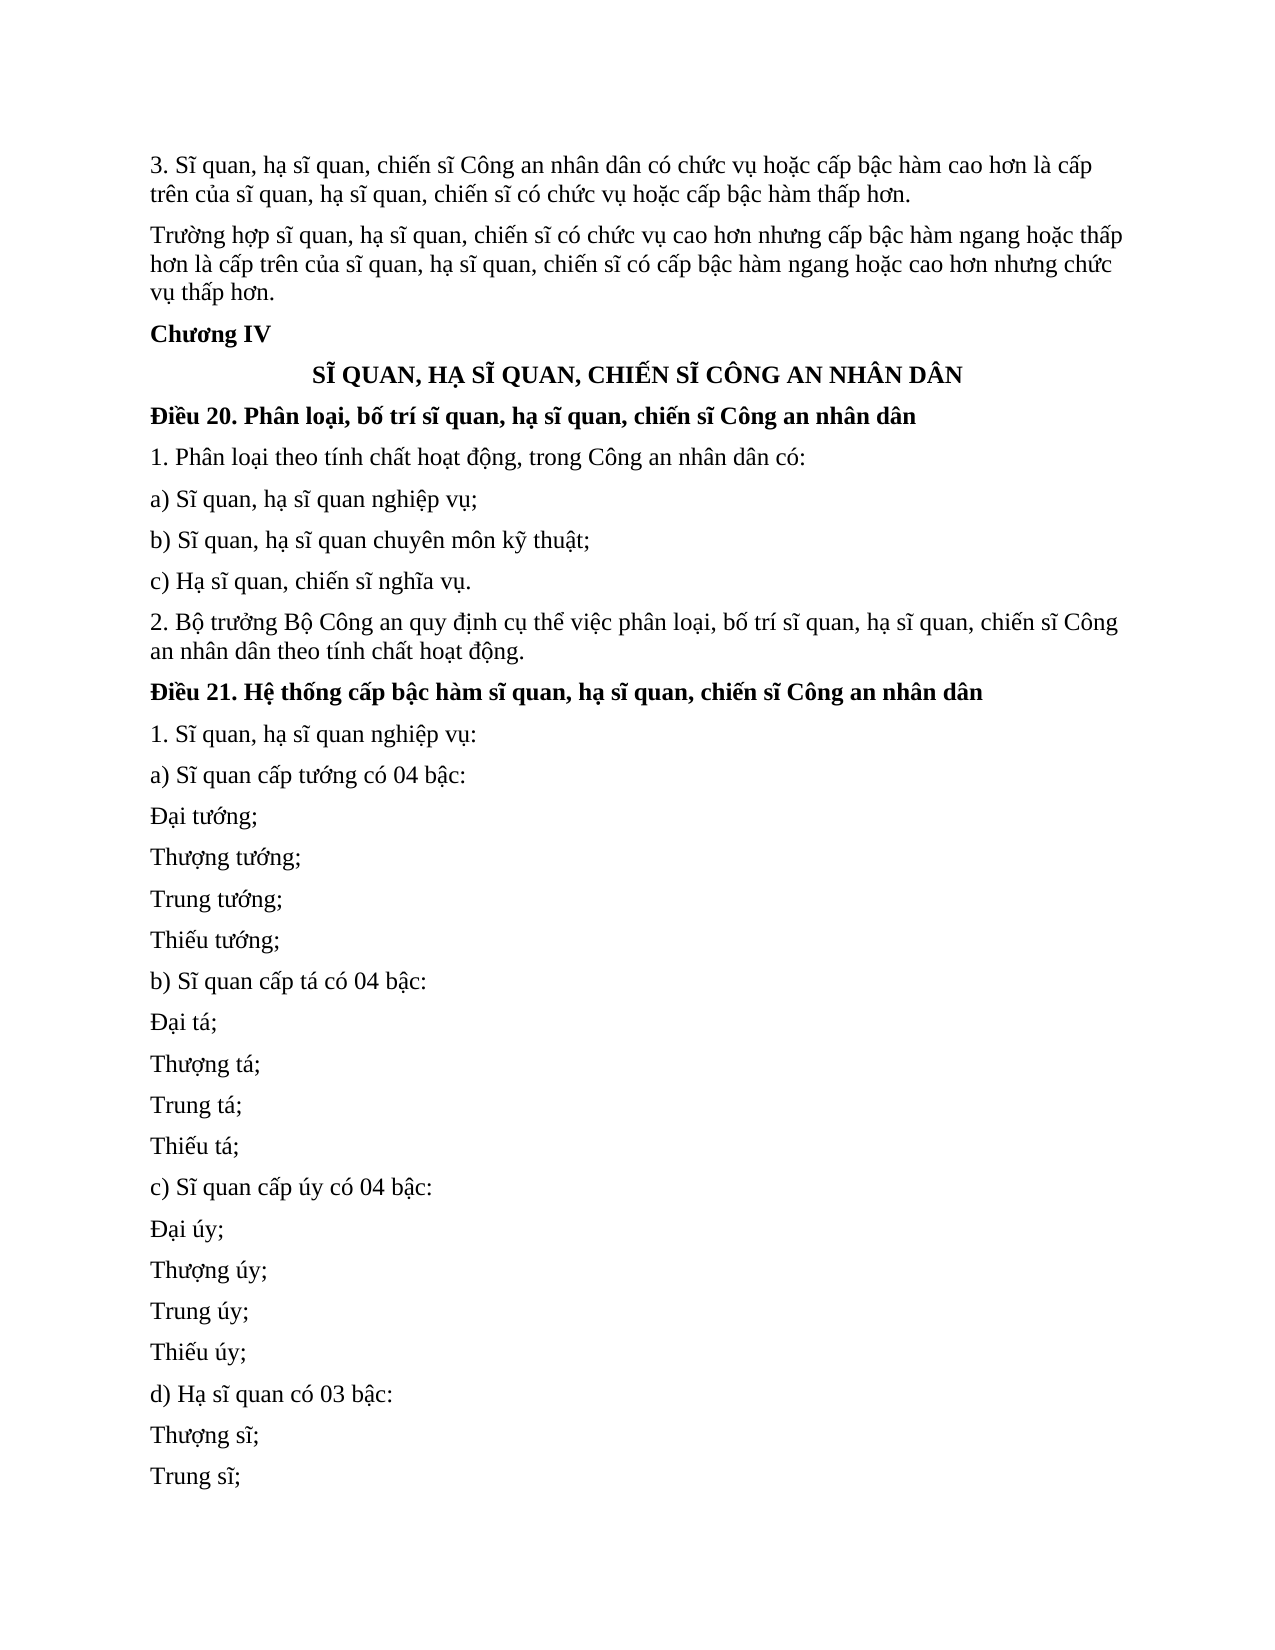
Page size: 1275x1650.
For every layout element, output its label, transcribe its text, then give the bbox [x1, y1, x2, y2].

text 2. Bộ trưởng Bộ Công an quy định cụ thể việc phân loại, bố trí sĩ quan, hạ sĩ quan, chiến sĩ Công an nhân dân theo tính chất hoạt động. [150, 607, 1125, 665]
text Thượng tướng; [150, 842, 1125, 871]
text Điều 21. Hệ thống cấp bậc hàm sĩ quan, hạ sĩ quan, chiến sĩ Công an nhân dân [150, 677, 1125, 706]
text Thượng tá; [150, 1049, 1125, 1077]
text c) Hạ sĩ quan, chiến sĩ nghĩa vụ. [150, 566, 1125, 595]
text a) Sĩ quan, hạ sĩ quan nghiệp vụ; [150, 484, 1125, 512]
text Thiếu úy; [150, 1337, 1125, 1366]
text b) Sĩ quan, hạ sĩ quan chuyên môn kỹ thuật; [150, 525, 1125, 554]
text Trung tướng; [150, 884, 1125, 912]
text Trung úy; [150, 1296, 1125, 1325]
text Trung tá; [150, 1090, 1125, 1119]
text 1. Phân loại theo tính chất hoạt động, trong Công an nhân dân có: [150, 442, 1125, 471]
text Thiếu tá; [150, 1131, 1125, 1160]
text Chương IV [150, 319, 1125, 347]
text Thượng úy; [150, 1255, 1125, 1284]
text c) Sĩ quan cấp úy có 04 bậc: [150, 1172, 1125, 1201]
text Trung sĩ; [150, 1461, 1125, 1490]
text a) Sĩ quan cấp tướng có 04 bậc: [150, 760, 1125, 789]
text SĨ QUAN, HẠ SĨ QUAN, CHIẾN SĨ CÔNG AN NHÂN DÂN [150, 360, 1125, 389]
text Trường hợp sĩ quan, hạ sĩ quan, chiến sĩ có chức vụ cao hơn nhưng cấp bậc hàm ngang hoặc thấp hơn là cấp trên của sĩ quan, hạ sĩ quan, chiến sĩ có cấp bậc hàm ngang hoặc cao hơn nhưng chức vụ thấp hơn. [150, 220, 1125, 306]
text 1. Sĩ quan, hạ sĩ quan nghiệp vụ: [150, 719, 1125, 747]
text Đại tá; [150, 1007, 1125, 1036]
text b) Sĩ quan cấp tá có 04 bậc: [150, 966, 1125, 995]
text 3. Sĩ quan, hạ sĩ quan, chiến sĩ Công an nhân dân có chức vụ hoặc cấp bậc hàm cao hơn là cấp trên của sĩ quan, hạ sĩ quan, chiến sĩ có chức vụ hoặc cấp bậc hàm thấp hơn. [150, 150, 1125, 207]
text d) Hạ sĩ quan có 03 bậc: [150, 1379, 1125, 1407]
text Thiếu tướng; [150, 925, 1125, 954]
text Điều 20. Phân loại, bố trí sĩ quan, hạ sĩ quan, chiến sĩ Công an nhân dân [150, 401, 1125, 430]
text Đại tướng; [150, 801, 1125, 830]
text Đại úy; [150, 1214, 1125, 1242]
text Thượng sĩ; [150, 1420, 1125, 1449]
